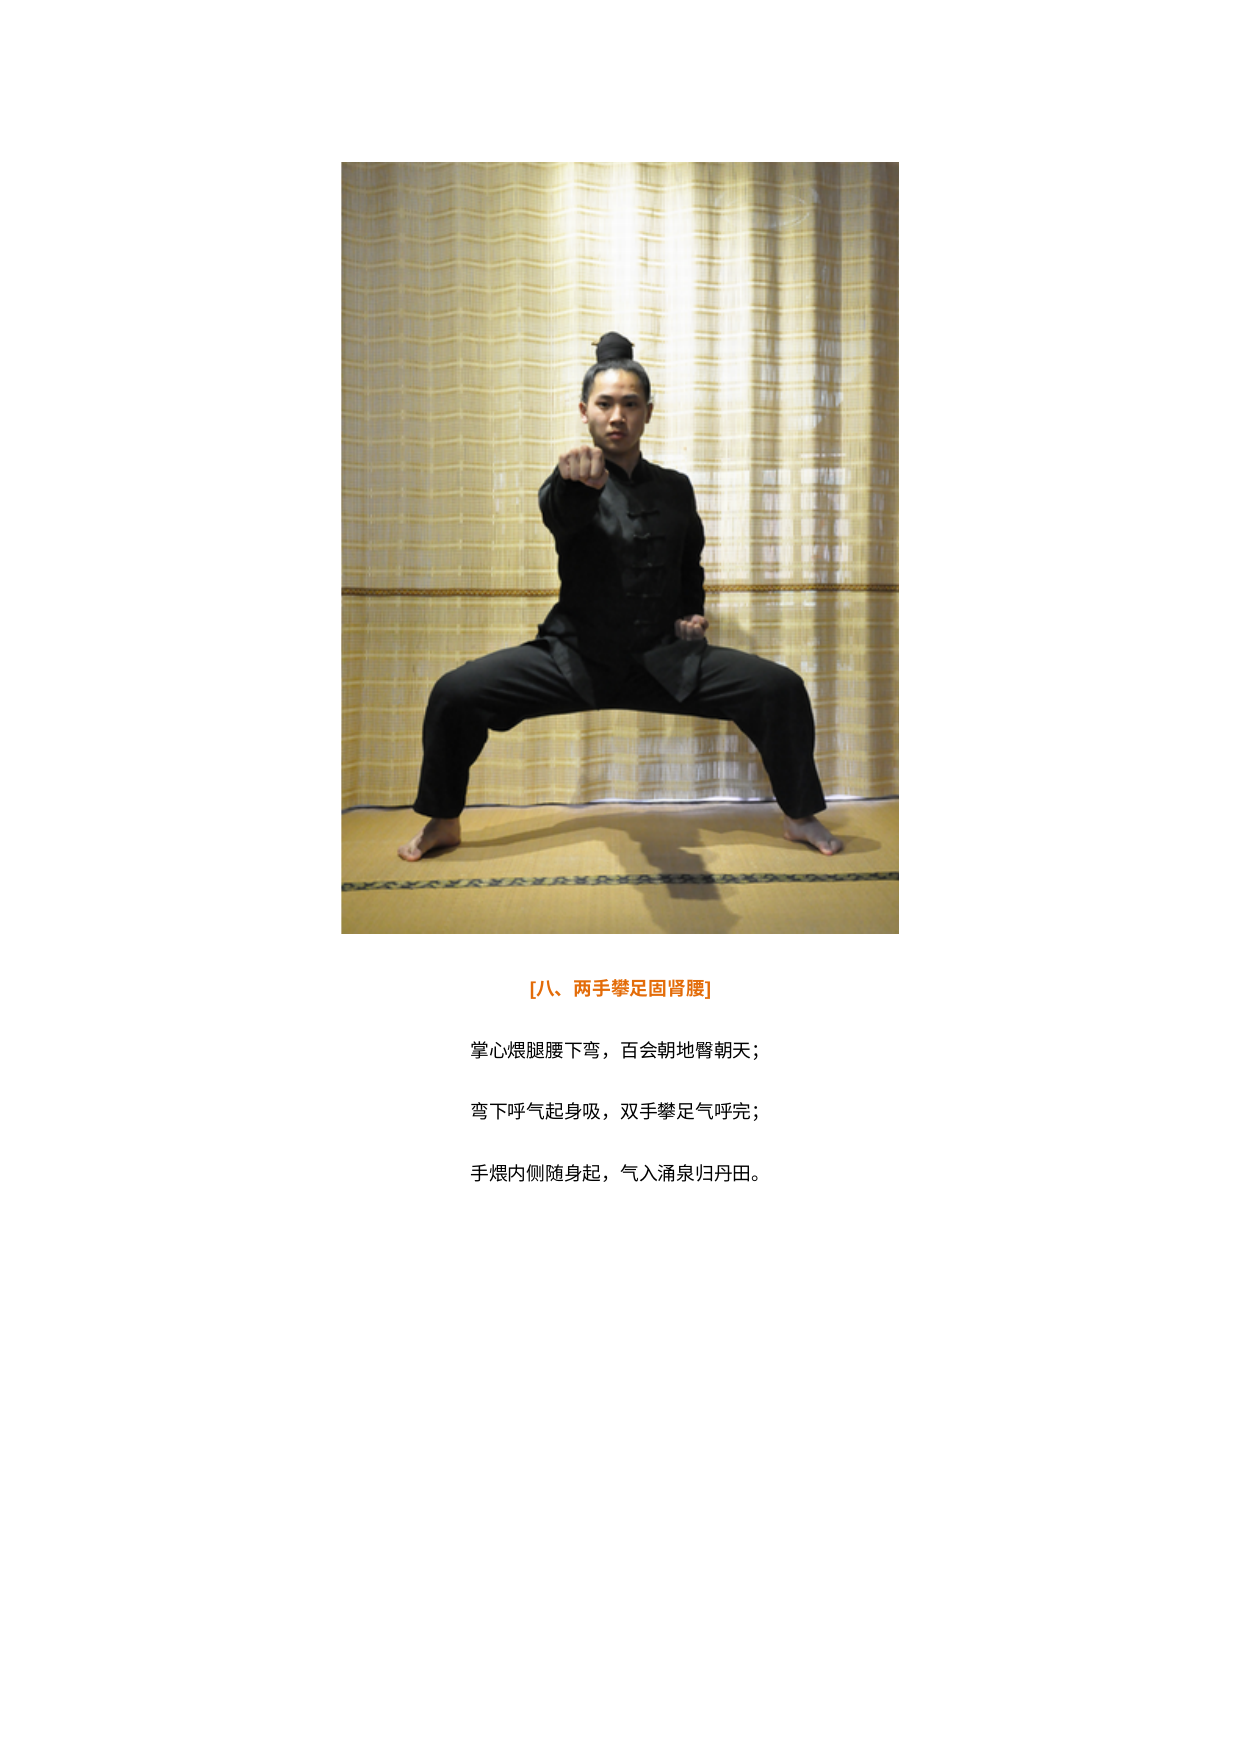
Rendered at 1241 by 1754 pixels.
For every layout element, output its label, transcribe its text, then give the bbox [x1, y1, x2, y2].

text [八、两手攀足固肾腰] [187, 971, 1053, 1004]
text 手煨内侧随身起，气入涌泉归丹田。 [187, 1156, 1053, 1189]
text 掌心煨腿腰下弯，百会朝地臀朝天； [187, 1033, 1053, 1065]
picture [341, 162, 899, 934]
text 弯下呼气起身吸，双手攀足气呼完； [187, 1094, 1053, 1127]
